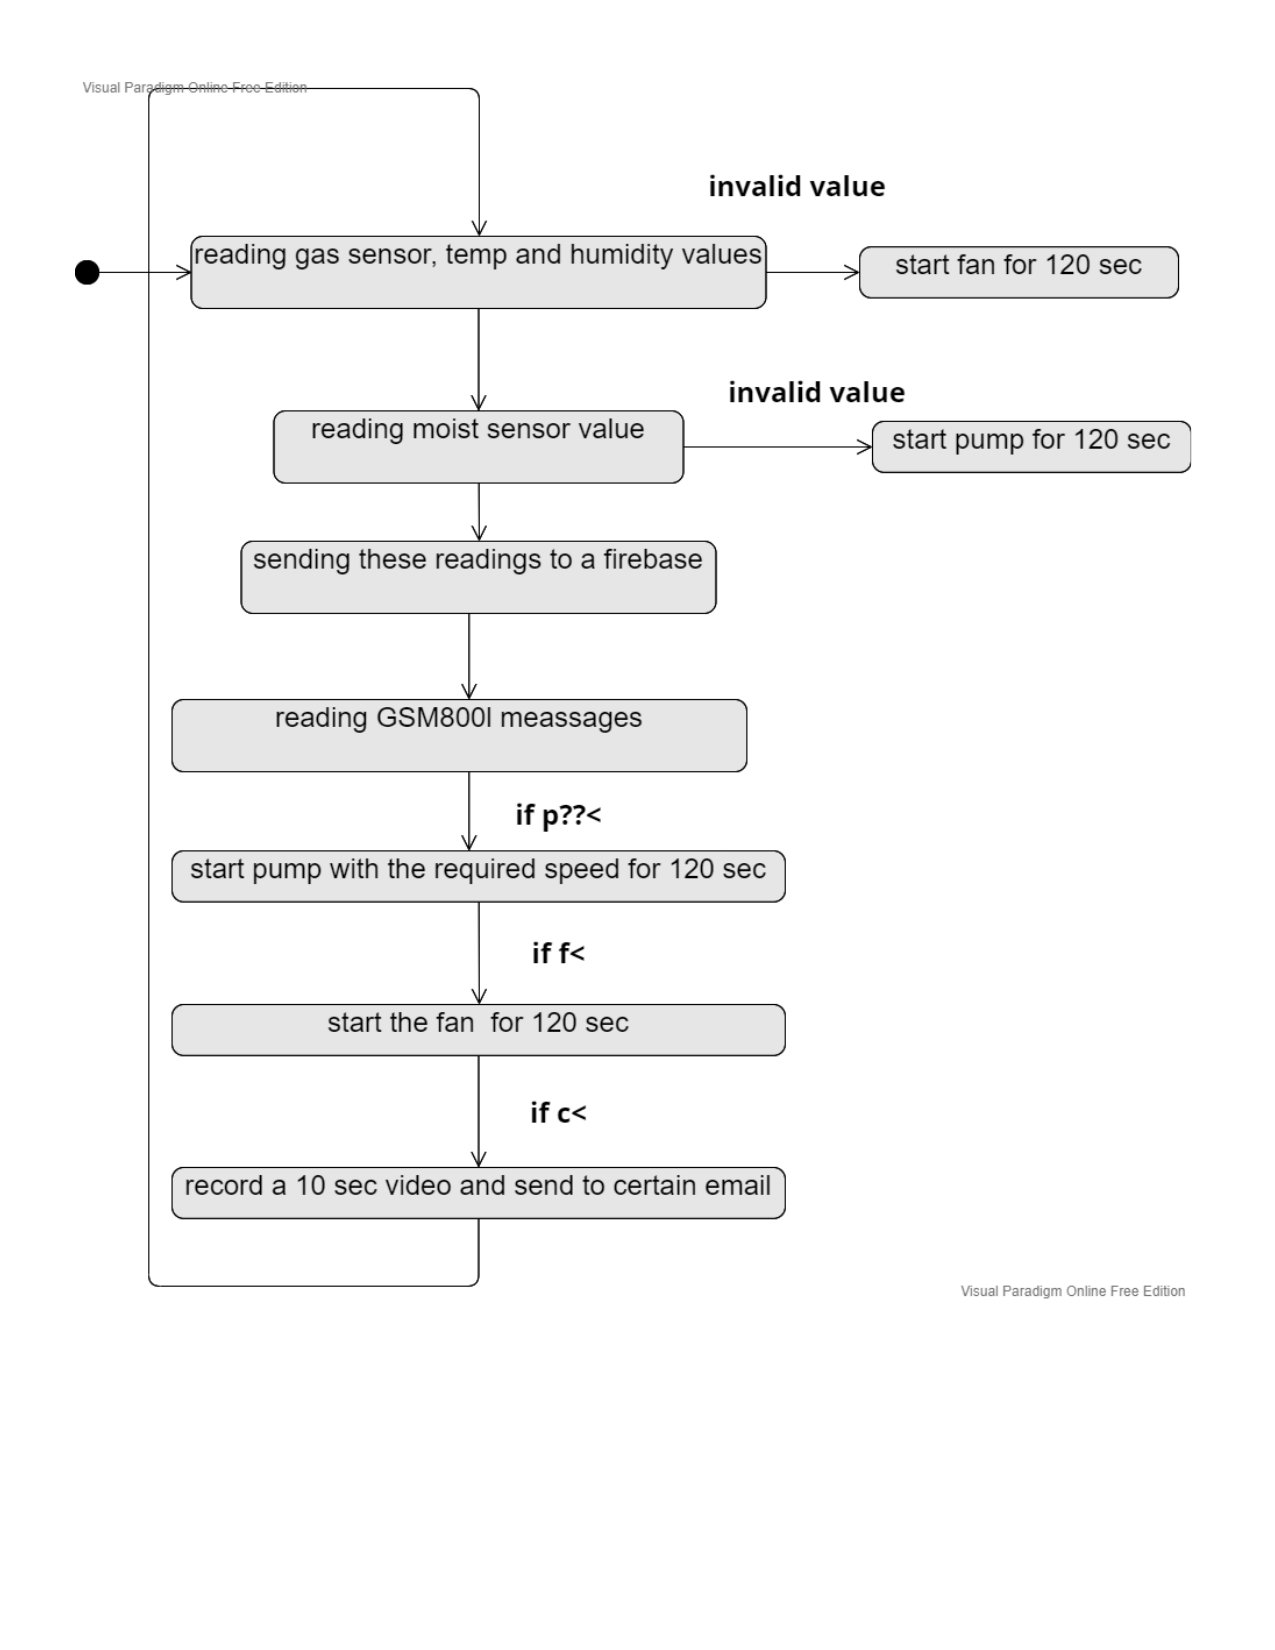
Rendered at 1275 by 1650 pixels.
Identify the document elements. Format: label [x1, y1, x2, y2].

picture [75, 75, 1192, 1302]
